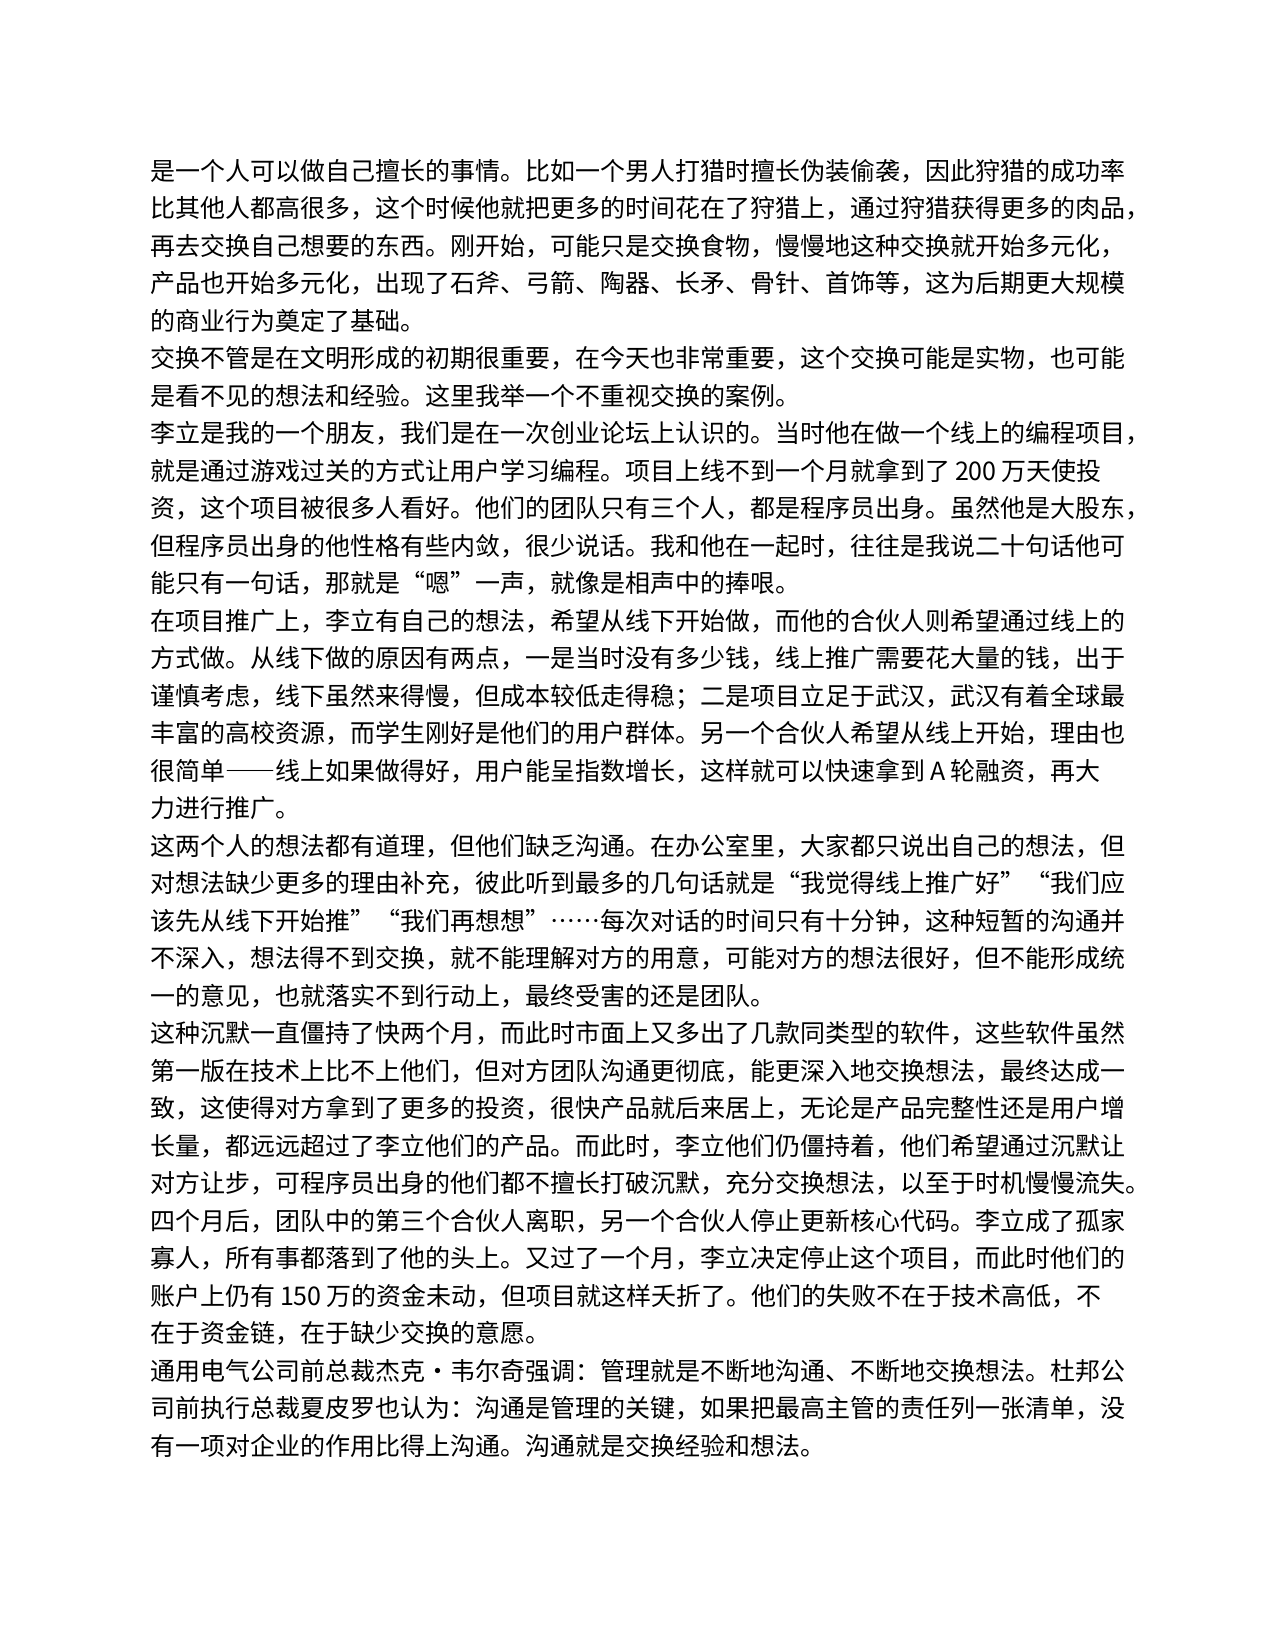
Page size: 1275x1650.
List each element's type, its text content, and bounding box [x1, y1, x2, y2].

text 这种沉默一直僵持了快两个月，而此时市面上又多出了几款同类型的软件，这些软件虽然第一版在技术上比不上他们，但对方团队沟通更彻底，能更深入地交换想法，最终达成一致，这使得对方拿到了更多的投资，很快产品就后来居上，无论是产品完整性还是用户增长量，都远远超过了李立他们的产品。而此时，李立他们仍僵持着，他们希望通过沉默让对方让步，可程序员出身的他们都不擅长打破沉默，充分交换想法，以至于时机慢慢流失。 [150, 1012, 1125, 1200]
text 交换不管是在文明形成的初期很重要，在今天也非常重要，这个交换可能是实物，也可能是看不见的想法和经验。这里我举一个不重视交换的案例。 [150, 337, 1125, 412]
text 四个月后，团队中的第三个合伙人离职，另一个合伙人停止更新核心代码。李立成了孤家寡人，所有事都落到了他的头上。又过了一个月，李立决定停止这个项目，而此时他们的账户上仍有150万的资金未动，但项目就这样夭折了。他们的失败不在于技术高低，不在于资金链，在于缺少交换的意愿。 [150, 1200, 1125, 1350]
text 通用电气公司前总裁杰克·韦尔奇强调：管理就是不断地沟通、不断地交换想法。杜邦公司前执行总裁夏皮罗也认为：沟通是管理的关键，如果把最高主管的责任列一张清单，没有一项对企业的作用比得上沟通。沟通就是交换经验和想法。 [150, 1350, 1125, 1462]
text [150, 150, 1125, 337]
text 李立是我的一个朋友，我们是在一次创业论坛上认识的。当时他在做一个线上的编程项目，就是通过游戏过关的方式让用户学习编程。项目上线不到一个月就拿到了200万天使投资，这个项目被很多人看好。他们的团队只有三个人，都是程序员出身。虽然他是大股东，但程序员出身的他性格有些内敛，很少说话。我和他在一起时，往往是我说二十句话他可能只有一句话，那就是“嗯”一声，就像是相声中的捧哏。 [150, 412, 1125, 600]
text 这两个人的想法都有道理，但他们缺乏沟通。在办公室里，大家都只说出自己的想法，但对想法缺少更多的理由补充，彼此听到最多的几句话就是“我觉得线上推广好”“我们应该先从线下开始推”“我们再想想”……每次对话的时间只有十分钟，这种短暂的沟通并不深入，想法得不到交换，就不能理解对方的用意，可能对方的想法很好，但不能形成统一的意见，也就落实不到行动上，最终受害的还是团队。 [150, 825, 1125, 1012]
text 在项目推广上，李立有自己的想法，希望从线下开始做，而他的合伙人则希望通过线上的方式做。从线下做的原因有两点，一是当时没有多少钱，线上推广需要花大量的钱，出于谨慎考虑，线下虽然来得慢，但成本较低走得稳；二是项目立足于武汉，武汉有着全球最丰富的高校资源，而学生刚好是他们的用户群体。另一个合伙人希望从线上开始，理由也很简单——线上如果做得好，用户能呈指数增长，这样就可以快速拿到A轮融资，再大力进行推广。 [150, 600, 1125, 825]
